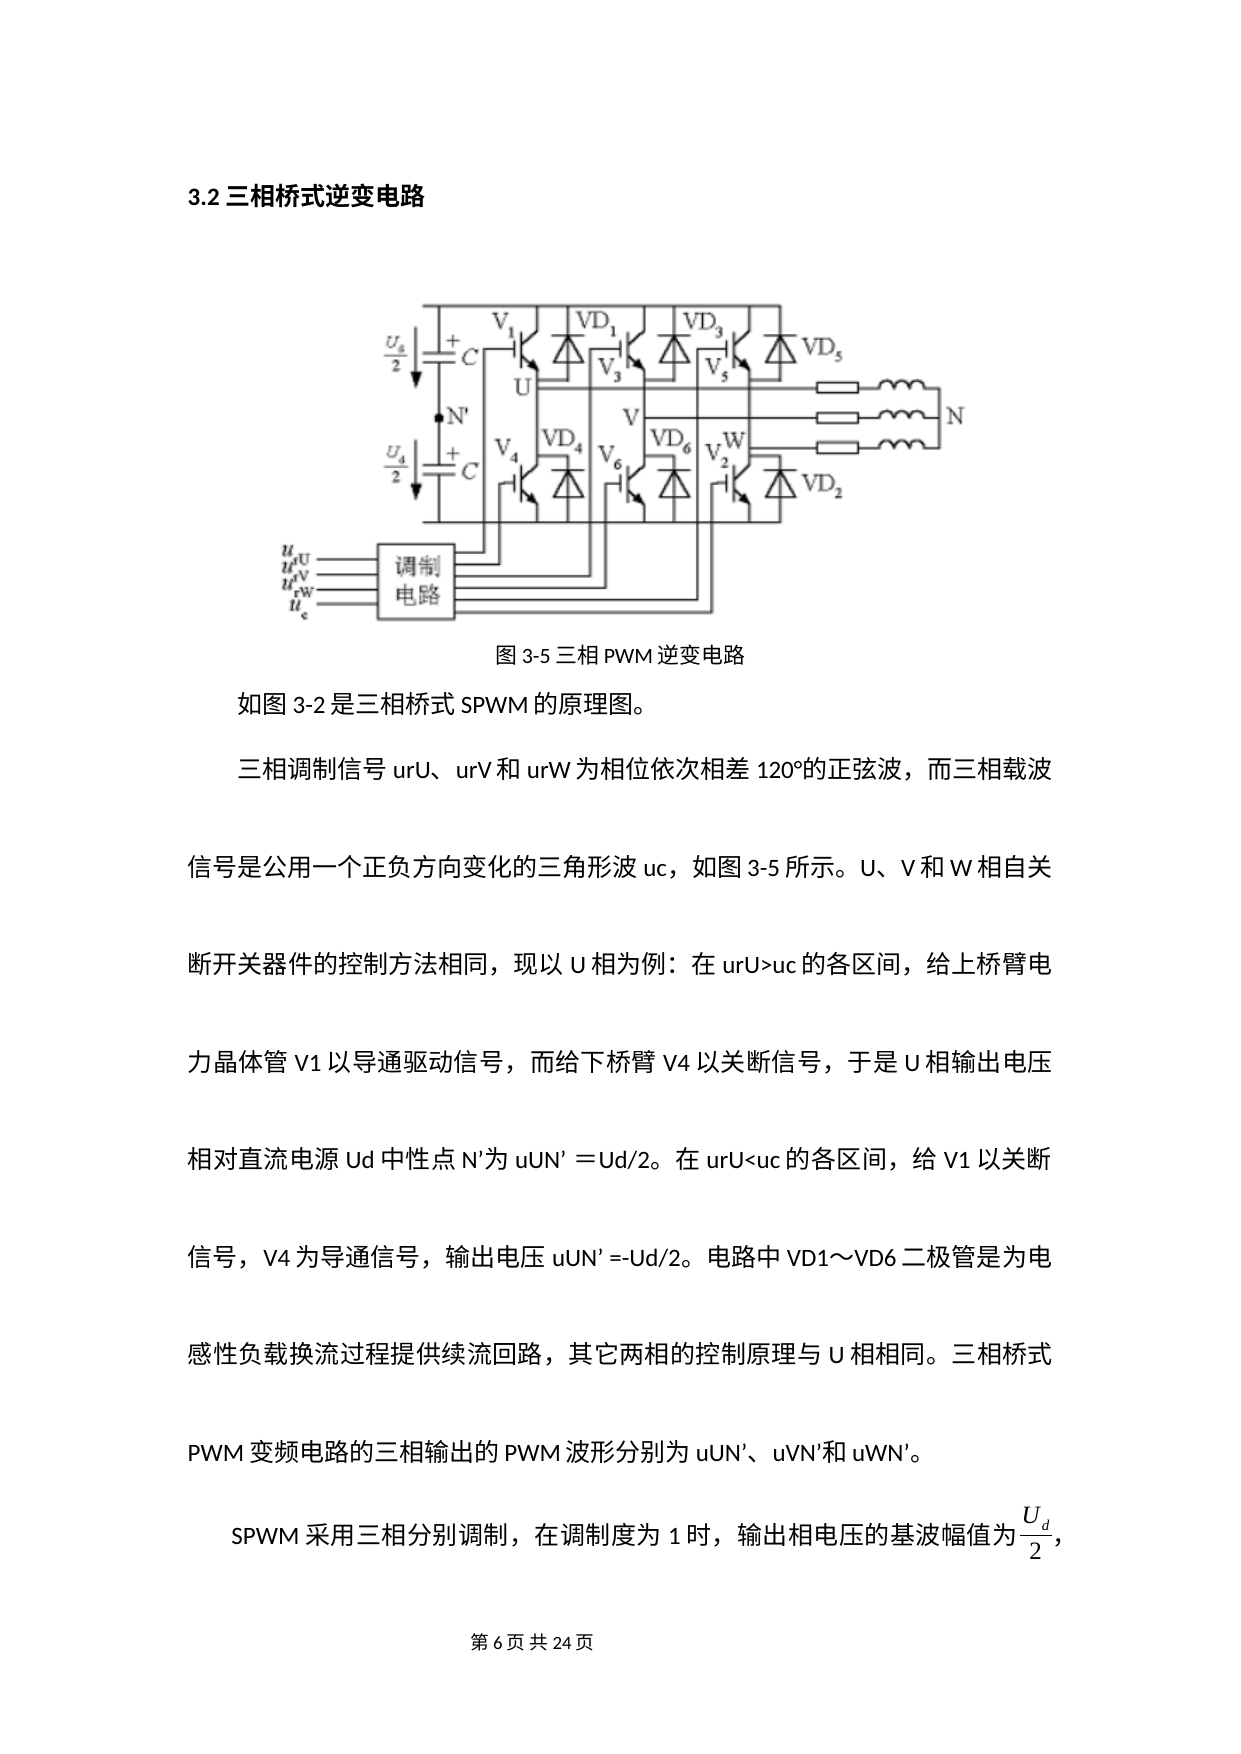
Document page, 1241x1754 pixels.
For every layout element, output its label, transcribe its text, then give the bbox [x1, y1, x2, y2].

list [187, 1501, 1053, 1566]
picture [268, 295, 973, 623]
text 如图3-2是三相桥式SPWM的原理图。 [187, 670, 1053, 735]
list 三相调制信号urU、urV和urW为相位依次相差120°的正弦波，而三相载波信号是公用一个正负方向变化的三角形波uc，如图3-5所示。U、V和W相自关断开关器件的控制方法相同，现以U相为例：在urU>uc的各区间，给上桥臂电力晶体管V1以导通驱动信号，而给下桥臂V4以关断信号，于是U相输出电压相对直流电源Ud中性点N’为uUN’ ＝Ud/2。在urU<uc的各区间，给V1以关断信号，V4为导通信号，输出电压uUN’ =-Ud/2。电路中VD1～VD6二极管是为电感性负载换流过程提供续流回路，其它两相的控制原理与U相相同。三相桥式PWM变频电路的三相输出的PWM波形分别为uUN’、uVN’和uWN’。 [187, 735, 1053, 1483]
text 图3-5 三相PWM逆变电路 [187, 638, 1053, 670]
subtitle 3.2 三相桥式逆变电路 [187, 162, 1053, 227]
